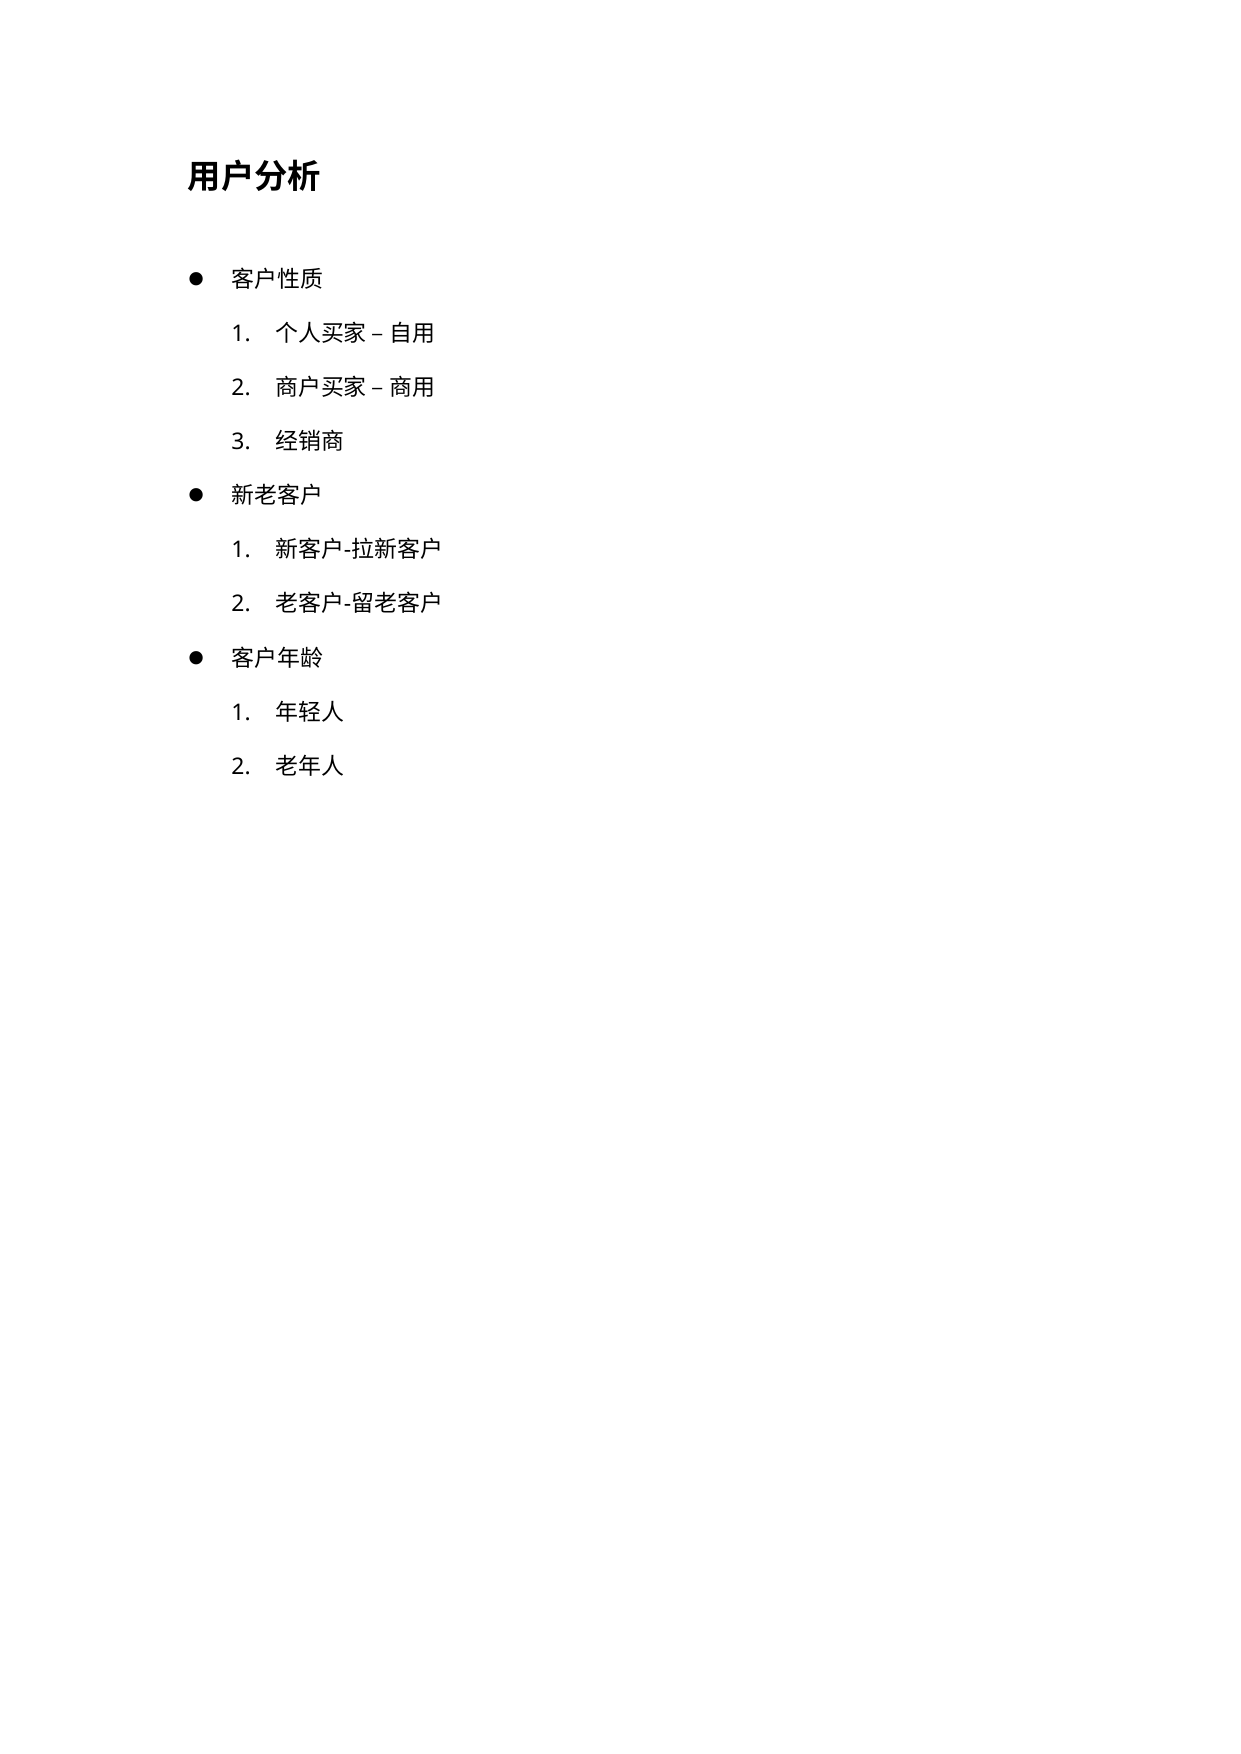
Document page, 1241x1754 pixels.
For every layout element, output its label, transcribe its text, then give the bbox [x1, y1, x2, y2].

list 老年人 [231, 748, 1053, 781]
list 老客户-留老客户 [231, 585, 1053, 618]
list 年轻人 [231, 693, 1053, 727]
list 新老客户 [187, 477, 1053, 510]
list 客户性质 [187, 260, 1053, 294]
list 个人买家 – 自用 [231, 314, 1053, 348]
list 新客户-拉新客户 [231, 531, 1053, 564]
list 经销商 [231, 423, 1053, 456]
subtitle 用户分析 [187, 150, 1053, 198]
list 客户年龄 [187, 639, 1053, 673]
list 商户买家 – 商用 [231, 369, 1053, 402]
